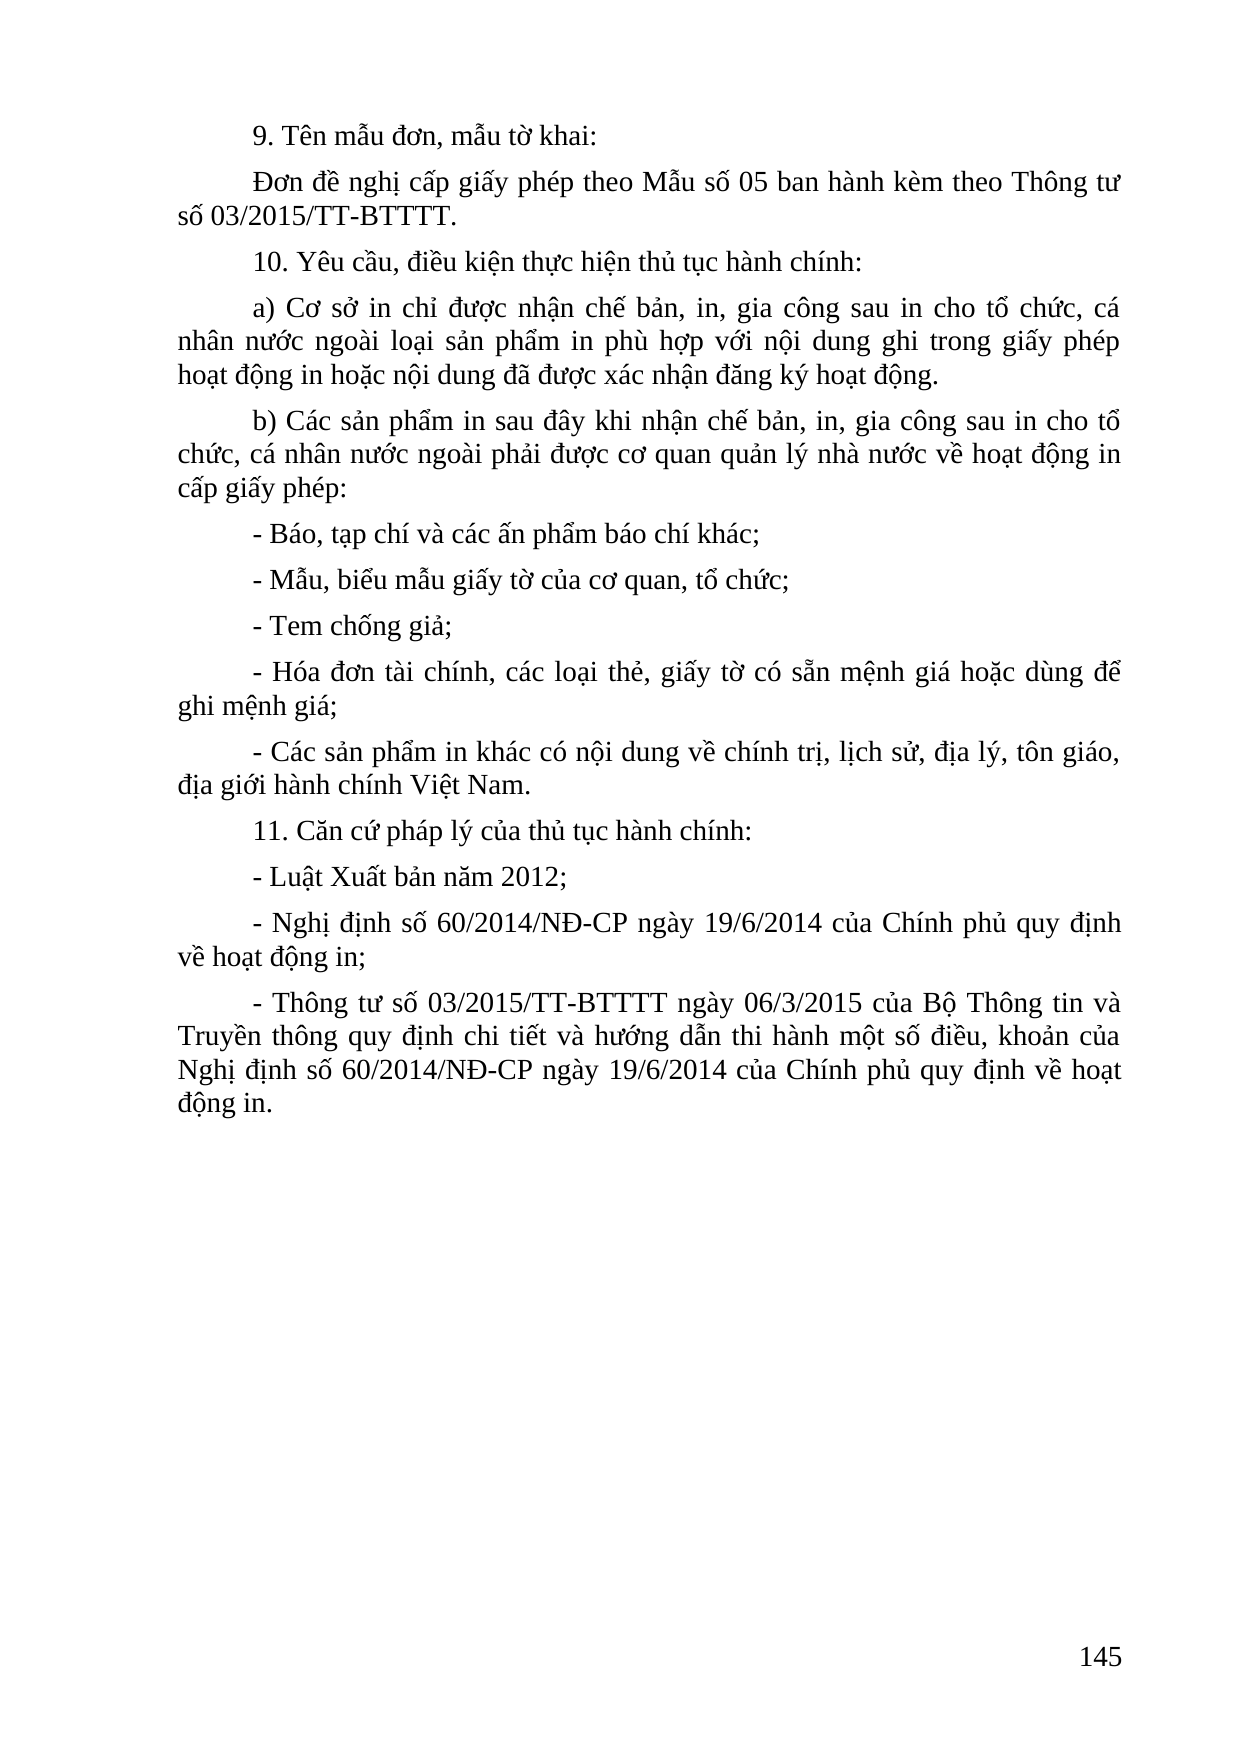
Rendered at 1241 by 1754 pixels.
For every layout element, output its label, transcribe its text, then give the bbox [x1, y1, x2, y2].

text - Thông tư số 03/2015/TT-BTTTT ngày 06/3/2015 của Bộ Thông tin và Truyền thông quy định chi tiết và hướng dẫn thi hành một số điều, khoản của Nghị định số 60/2014/NĐ-CP ngày 19/6/2014 của Chính phủ quy định về hoạt động in. [177, 985, 1122, 1119]
text - Luật Xuất bản năm 2012; [177, 859, 1122, 893]
text Đơn đề nghị cấp giấy phép theo Mẫu số 05 ban hành kèm theo Thông tư số 03/2015/TT-BTTTT. [177, 164, 1122, 231]
text a) Cơ sở in chỉ được nhận chế bản, in, gia công sau in cho tổ chức, cá nhân nước ngoài loại sản phẩm in phù hợp với nội dung ghi trong giấy phép hoạt động in hoặc nội dung đã được xác nhận đăng ký hoạt động. [177, 290, 1122, 390]
text - Nghị định số 60/2014/NĐ-CP ngày 19/6/2014 của Chính phủ quy định về hoạt động in; [177, 905, 1122, 972]
text b) Các sản phẩm in sau đây khi nhận chế bản, in, gia công sau in cho tổ chức, cá nhân nước ngoài phải được cơ quan quản lý nhà nước về hoạt động in cấp giấy phép: [177, 403, 1122, 503]
text - Tem chống giả; [177, 608, 1122, 642]
text 9. Tên mẫu đơn, mẫu tờ khai: [177, 118, 1122, 152]
text 10. Yêu cầu, điều kiện thực hiện thủ tục hành chính: [177, 244, 1122, 277]
text 11. Căn cứ pháp lý của thủ tục hành chính: [177, 813, 1122, 847]
text - Báo, tạp chí và các ấn phẩm báo chí khác; [177, 516, 1122, 549]
text - Mẫu, biểu mẫu giấy tờ của cơ quan, tổ chức; [177, 562, 1122, 596]
text - Hóa đơn tài chính, các loại thẻ, giấy tờ có sẵn mệnh giá hoặc dùng để ghi mệnh giá; [177, 654, 1122, 721]
text - Các sản phẩm in khác có nội dung về chính trị, lịch sử, địa lý, tôn giáo, địa giới hành chính Việt Nam. [177, 734, 1122, 801]
